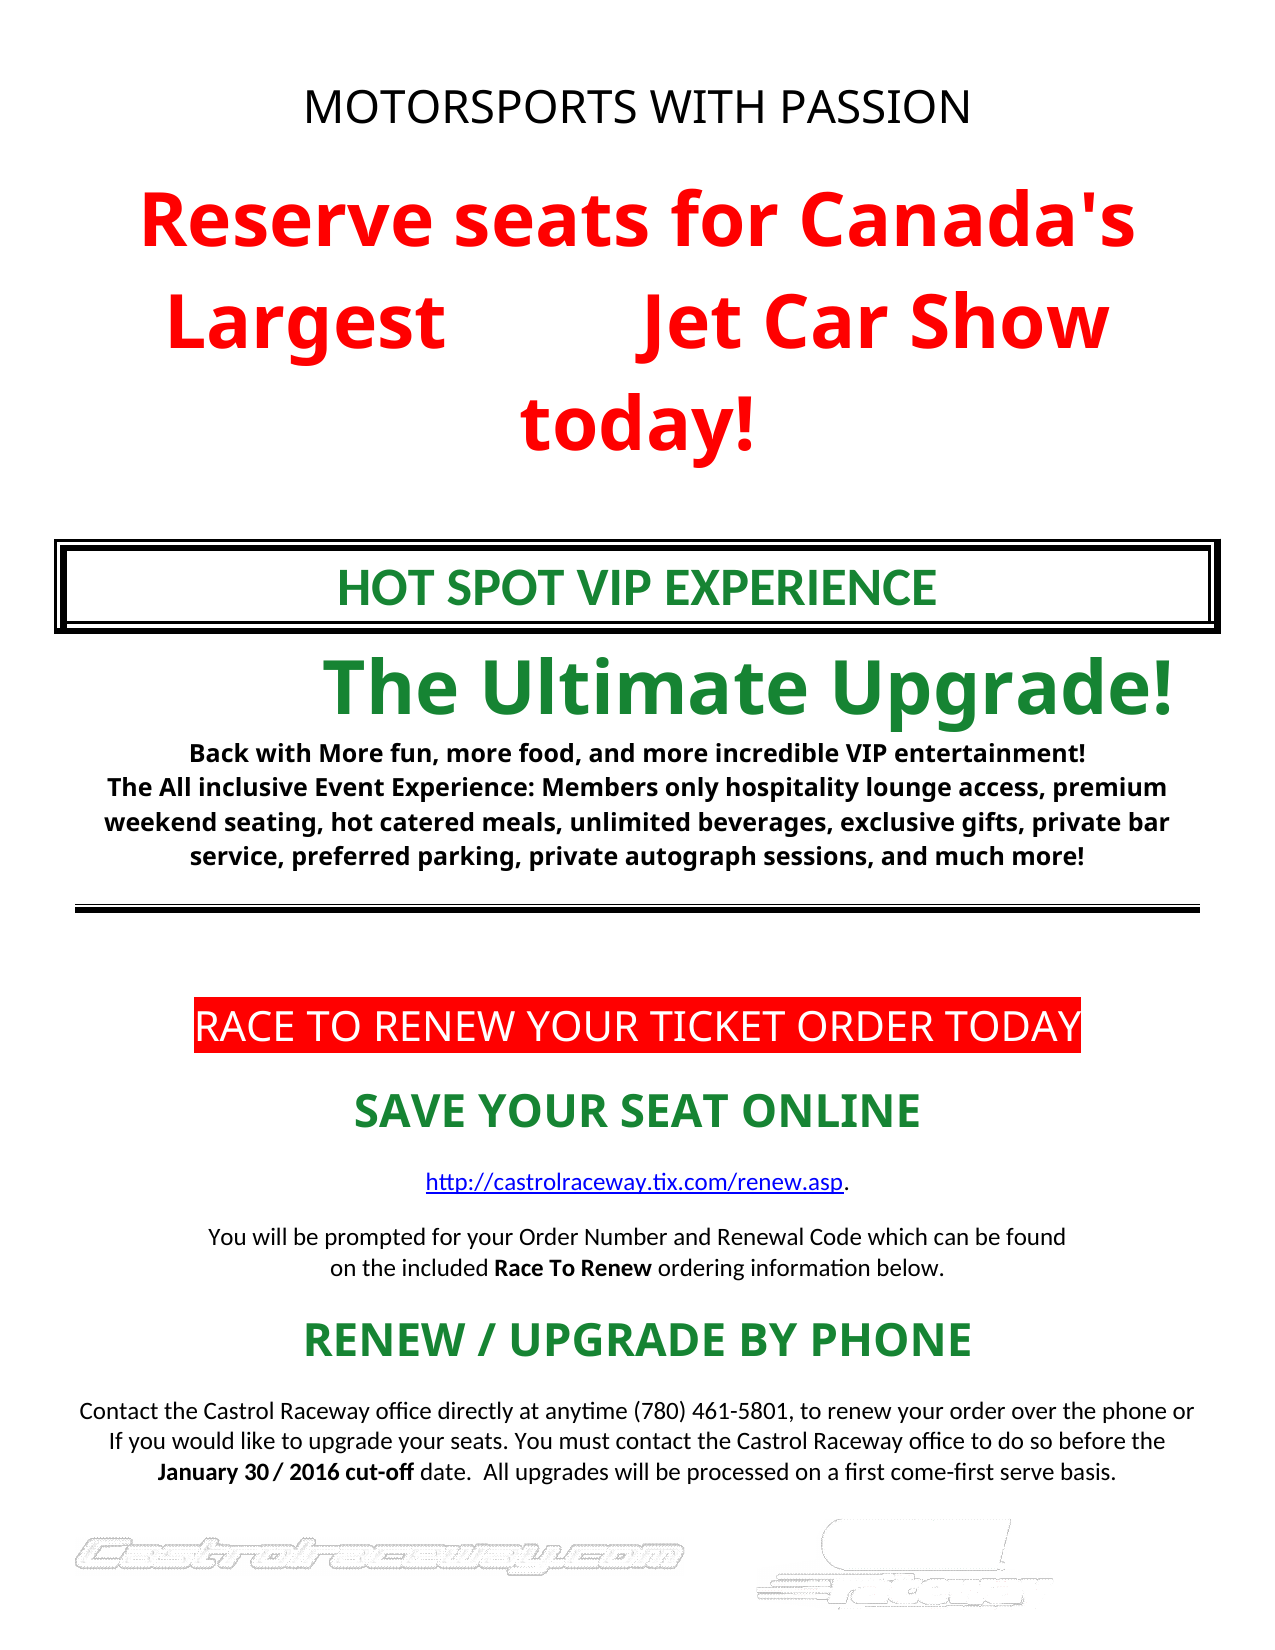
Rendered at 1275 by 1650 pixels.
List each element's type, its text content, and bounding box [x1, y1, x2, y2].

list The Ultimate Upgrade! [225, 634, 1200, 736]
text Back with More fun, more food, and more incredible VIP entertainment! [75, 736, 1200, 770]
text You will be prompted for your Order Number and Renewal Code which can be found on the included Race To Renew ordering information below. [75, 1221, 1200, 1282]
text Reserve seats for Canada's Largest Jet Car Show today! [75, 137, 1200, 472]
text The All inclusive Event Experience: Members only hospitality lounge access, premium weekend seating, hot catered meals, unlimited beverages, exclusive gifts, private bar service, preferred parking, private autograph sessions, and much more! [75, 770, 1200, 872]
text http://castrolraceway.tix.com/renew.asp. [75, 1154, 1200, 1196]
text Contact the Castrol Raceway office directly at anytime (780) 461-5801, to renew your order over the phone or If you would like to upgrade your seats. You must contact the Castrol Raceway office to do so before the January 30 / 2016 cut-off date. All upgrades will be processed on a first come-first serve basis. [75, 1395, 1200, 1486]
text RACE TO RENEW YOUR TICKET ORDER TODAY [75, 985, 1200, 1053]
text SAVE YOUR SEAT ONLINE [75, 1067, 1200, 1141]
text RENEW / UPGRADE BY PHONE [75, 1307, 1200, 1370]
text HOT SPOT VIP EXPERIENCE [57, 542, 1214, 628]
